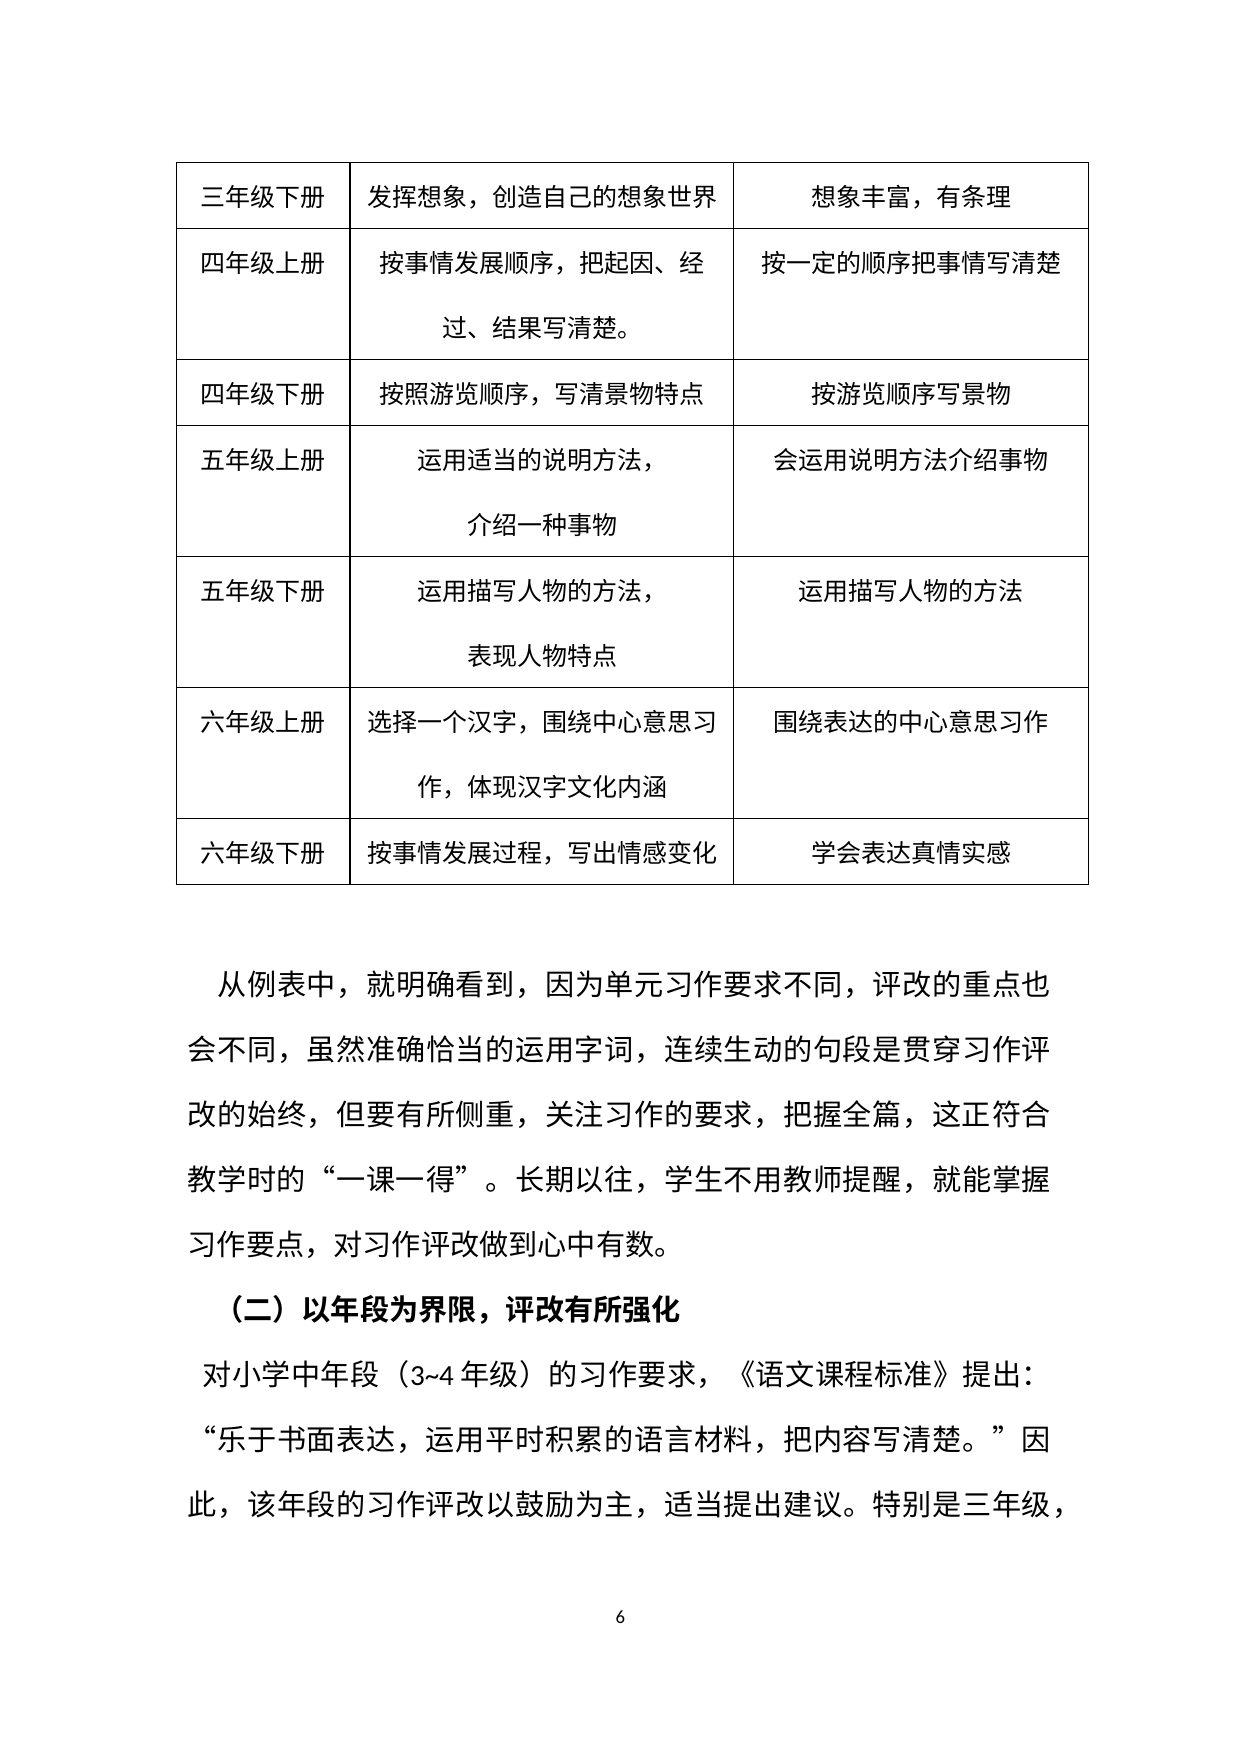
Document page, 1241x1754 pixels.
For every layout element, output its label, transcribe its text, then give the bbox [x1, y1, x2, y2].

table_cell 按事情发展顺序，把起因、经过、结果写清楚。 [351, 229, 733, 359]
table_cell 六年级上册 [177, 688, 349, 818]
table_cell 四年级下册 [177, 360, 349, 425]
table_cell 学会表达真情实感 [734, 819, 1088, 884]
table_cell 会运用说明方法介绍事物 [734, 426, 1088, 556]
table_cell 按一定的顺序把事情写清楚 [734, 229, 1088, 359]
table_cell 按游览顺序写景物 [734, 360, 1088, 425]
table_cell 运用描写人物的方法 [734, 557, 1088, 687]
table_cell 六年级下册 [177, 819, 349, 884]
table_cell 围绕表达的中心意思习作 [734, 688, 1088, 818]
table_cell 想象丰富，有条理 [734, 163, 1088, 228]
table_cell 按照游览顺序，写清景物特点 [351, 360, 733, 425]
table_cell 按事情发展过程，写出情感变化 [351, 819, 733, 884]
text 从例表中，就明确看到，因为单元习作要求不同，评改的重点也会不同，虽然准确恰当的运用字词，连续生动的句段是贯穿习作评改的始终，但要有所侧重，关注习作的要求，把握全篇，这正符合教学时的“一课一得”。长期以往，学生不用教师提醒，就能掌握习作要点，对习作评改做到心中有数。 [187, 950, 1053, 1275]
table_cell 三年级下册 [177, 163, 349, 228]
table_cell 发挥想象，创造自己的想象世界 [351, 163, 733, 228]
table_cell 五年级下册 [177, 557, 349, 687]
table_cell 选择一个汉字，围绕中心意思习作，体现汉字文化内涵 [351, 688, 733, 818]
table_cell 五年级上册 [177, 426, 349, 556]
table_cell 运用适当的说明方法， 介绍一种事物 [351, 426, 733, 556]
table_cell 四年级上册 [177, 229, 349, 359]
text （二）以年段为界限，评改有所强化 [187, 1275, 1053, 1340]
table_cell 运用描写人物的方法， 表现人物特点 [351, 557, 733, 687]
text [187, 1340, 1053, 1535]
